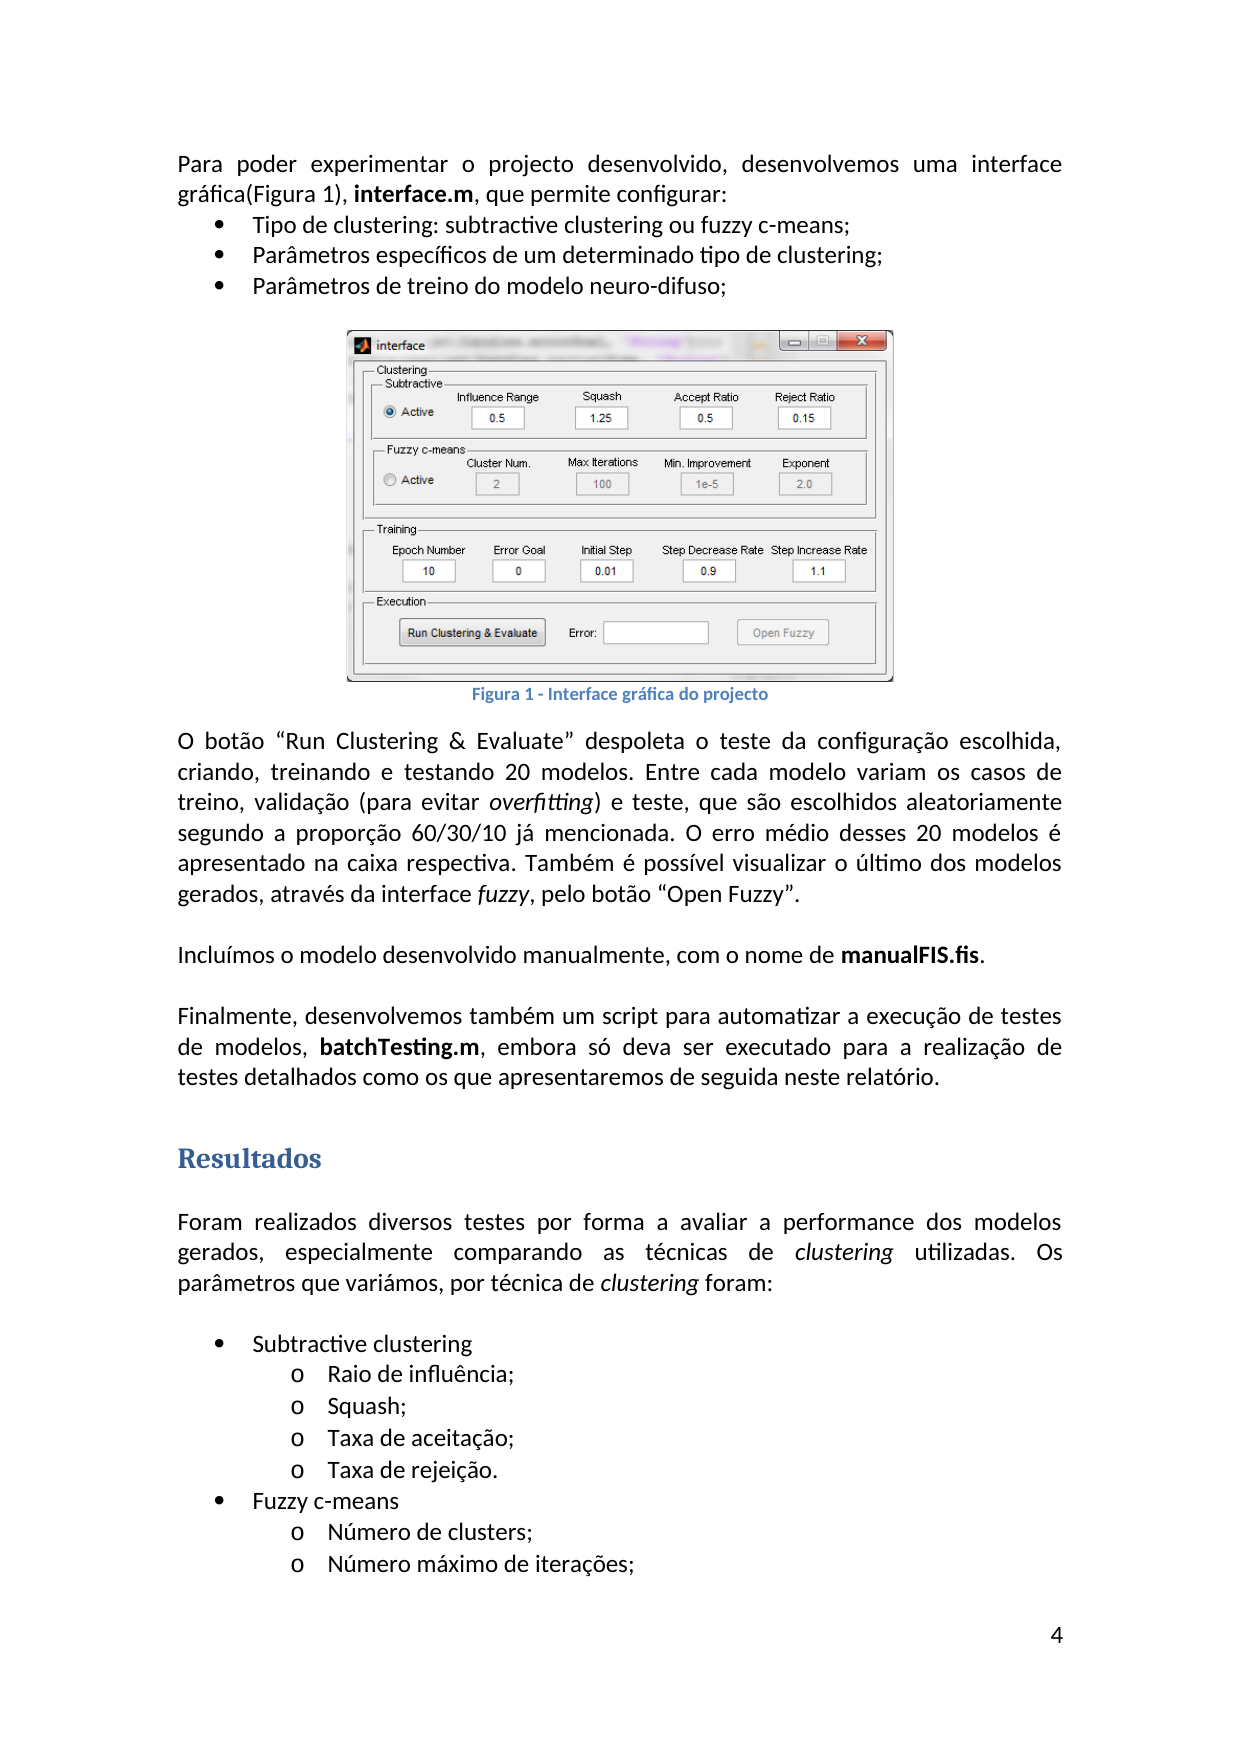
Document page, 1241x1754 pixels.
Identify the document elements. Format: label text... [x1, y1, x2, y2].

text Para poder experimentar o projecto desenvolvido, desenvolvemos uma interface gráfica(Figura 1), interface.m, que permite configurar: [177, 148, 1063, 209]
list Taxa de aceitação; [290, 1422, 1063, 1454]
text Incluímos o modelo desenvolvido manualmente, com o nome de manualFIS.fis. [177, 939, 1063, 970]
picture [346, 330, 894, 682]
list Tipo de clustering: subtractive clustering ou fuzzy c-means; [215, 209, 1063, 239]
list Número máximo de iterações; [290, 1548, 1063, 1579]
text Finalmente, desenvolvemos também um script para automatizar a execução de testes de modelos, batchTesting.m, embora só deva ser executado para a realização de testes detalhados como os que apresentaremos de seguida neste relatório. [177, 1000, 1063, 1092]
list Parâmetros específicos de um determinado tipo de clustering; [215, 239, 1063, 270]
list Raio de influência; [290, 1358, 1063, 1390]
list Fuzzy c-means [215, 1486, 1063, 1516]
list Parâmetros de treino do modelo neuro-difuso; [215, 270, 1063, 300]
list Número de clusters; [290, 1516, 1063, 1548]
list Subtractive clustering [215, 1328, 1063, 1358]
text O botão “Run Clustering & Evaluate” despoleta o teste da configuração escolhida, criando, treinando e testando 20 modelos. Entre cada modelo variam os casos de treino, validação (para evitar overfitting) e teste, que são escolhidos aleatoriamente segundo a proporção 60/30/10 já mencionada. O erro médio desses 20 modelos é apresentado na caixa respectiva. Também é possível visualizar o último dos modelos gerados, através da interface fuzzy, pelo botão “Open Fuzzy”. [177, 726, 1063, 909]
text Figura - Interface gráfica do projecto [177, 682, 1063, 705]
text Foram realizados diversos testes por forma a avaliar a performance dos modelos gerados, especialmente comparando as técnicas de clustering utilizadas. Os parâmetros que variámos, por técnica de clustering foram: [177, 1206, 1063, 1297]
list Taxa de rejeição. [290, 1454, 1063, 1486]
list Squash; [290, 1390, 1063, 1422]
subtitle Resultados [177, 1142, 1063, 1175]
